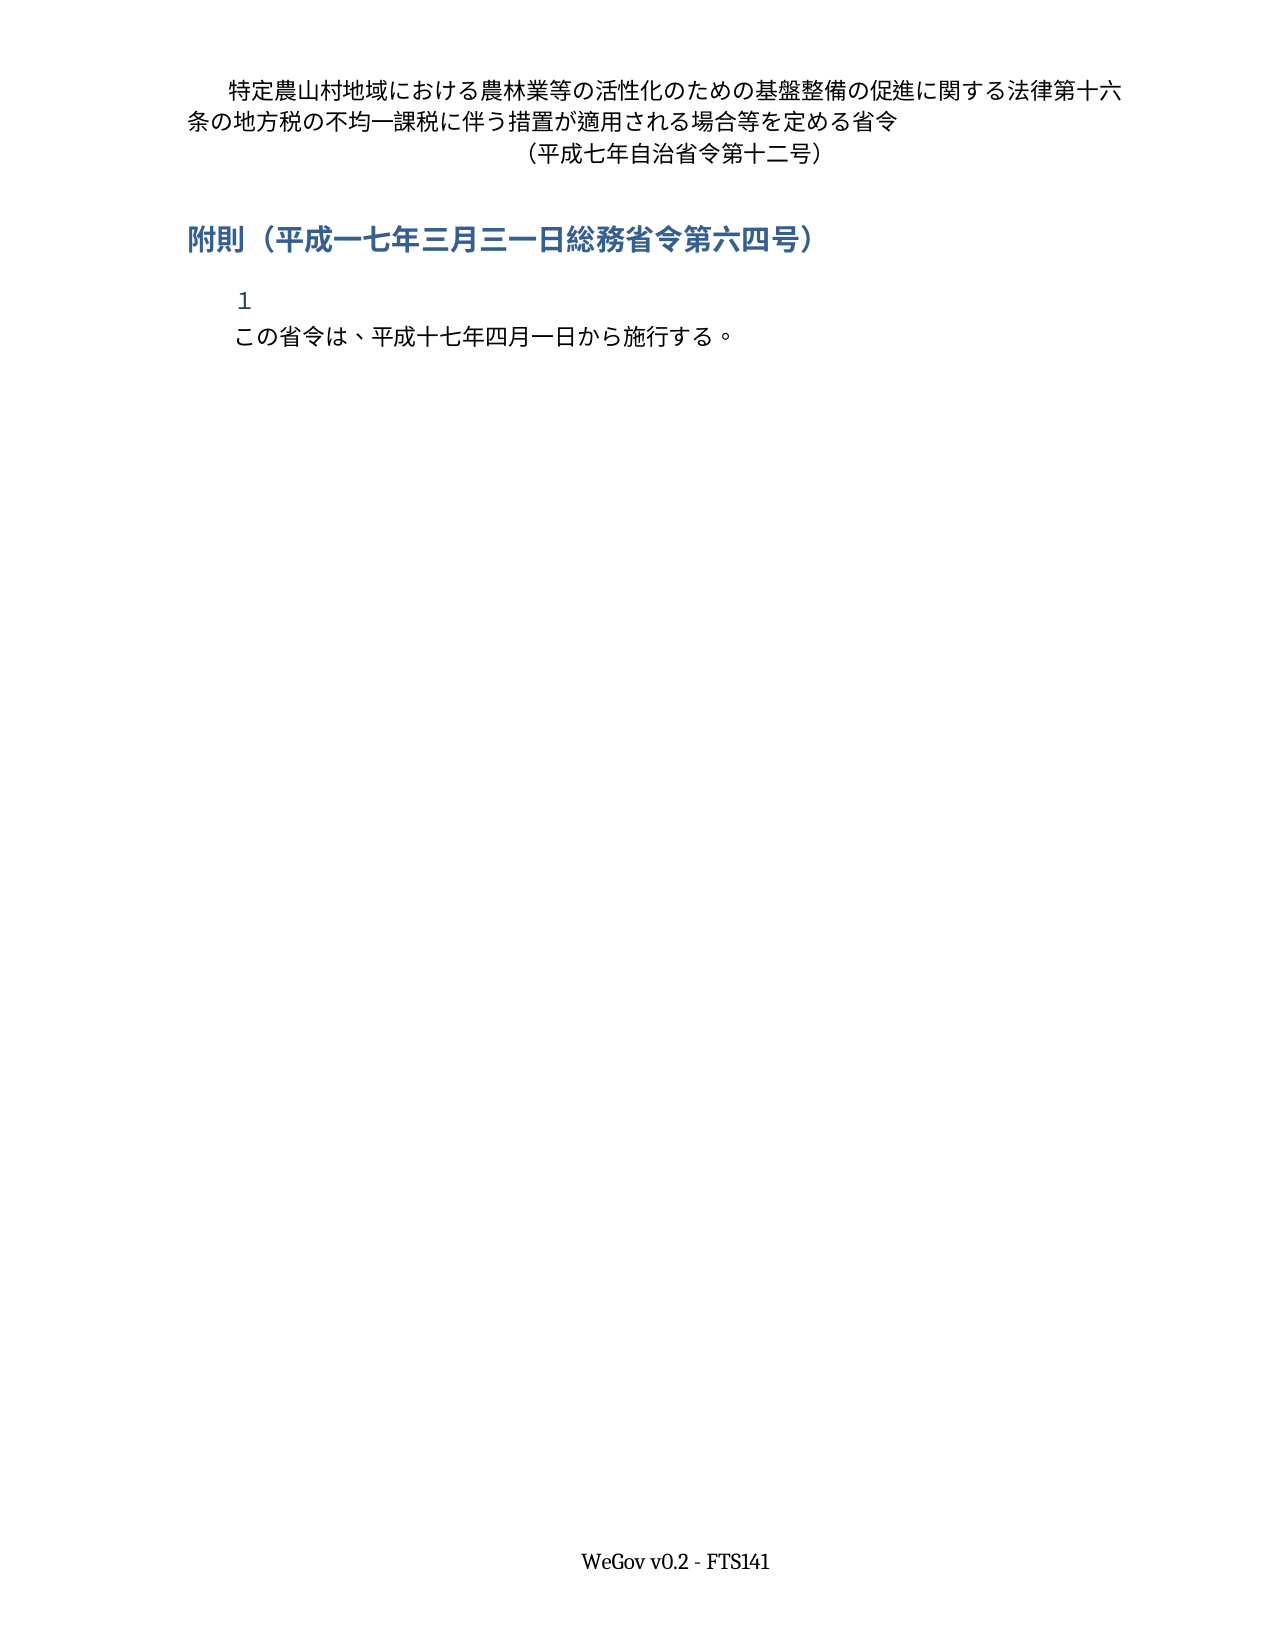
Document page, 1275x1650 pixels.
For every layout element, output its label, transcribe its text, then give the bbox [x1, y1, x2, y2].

subtitle １ [233, 285, 1087, 316]
text この省令は、平成十七年四月一日から施行する。 [233, 321, 1087, 352]
subtitle 附則（平成一七年三月三一日総務省令第六四号） [187, 219, 1087, 258]
